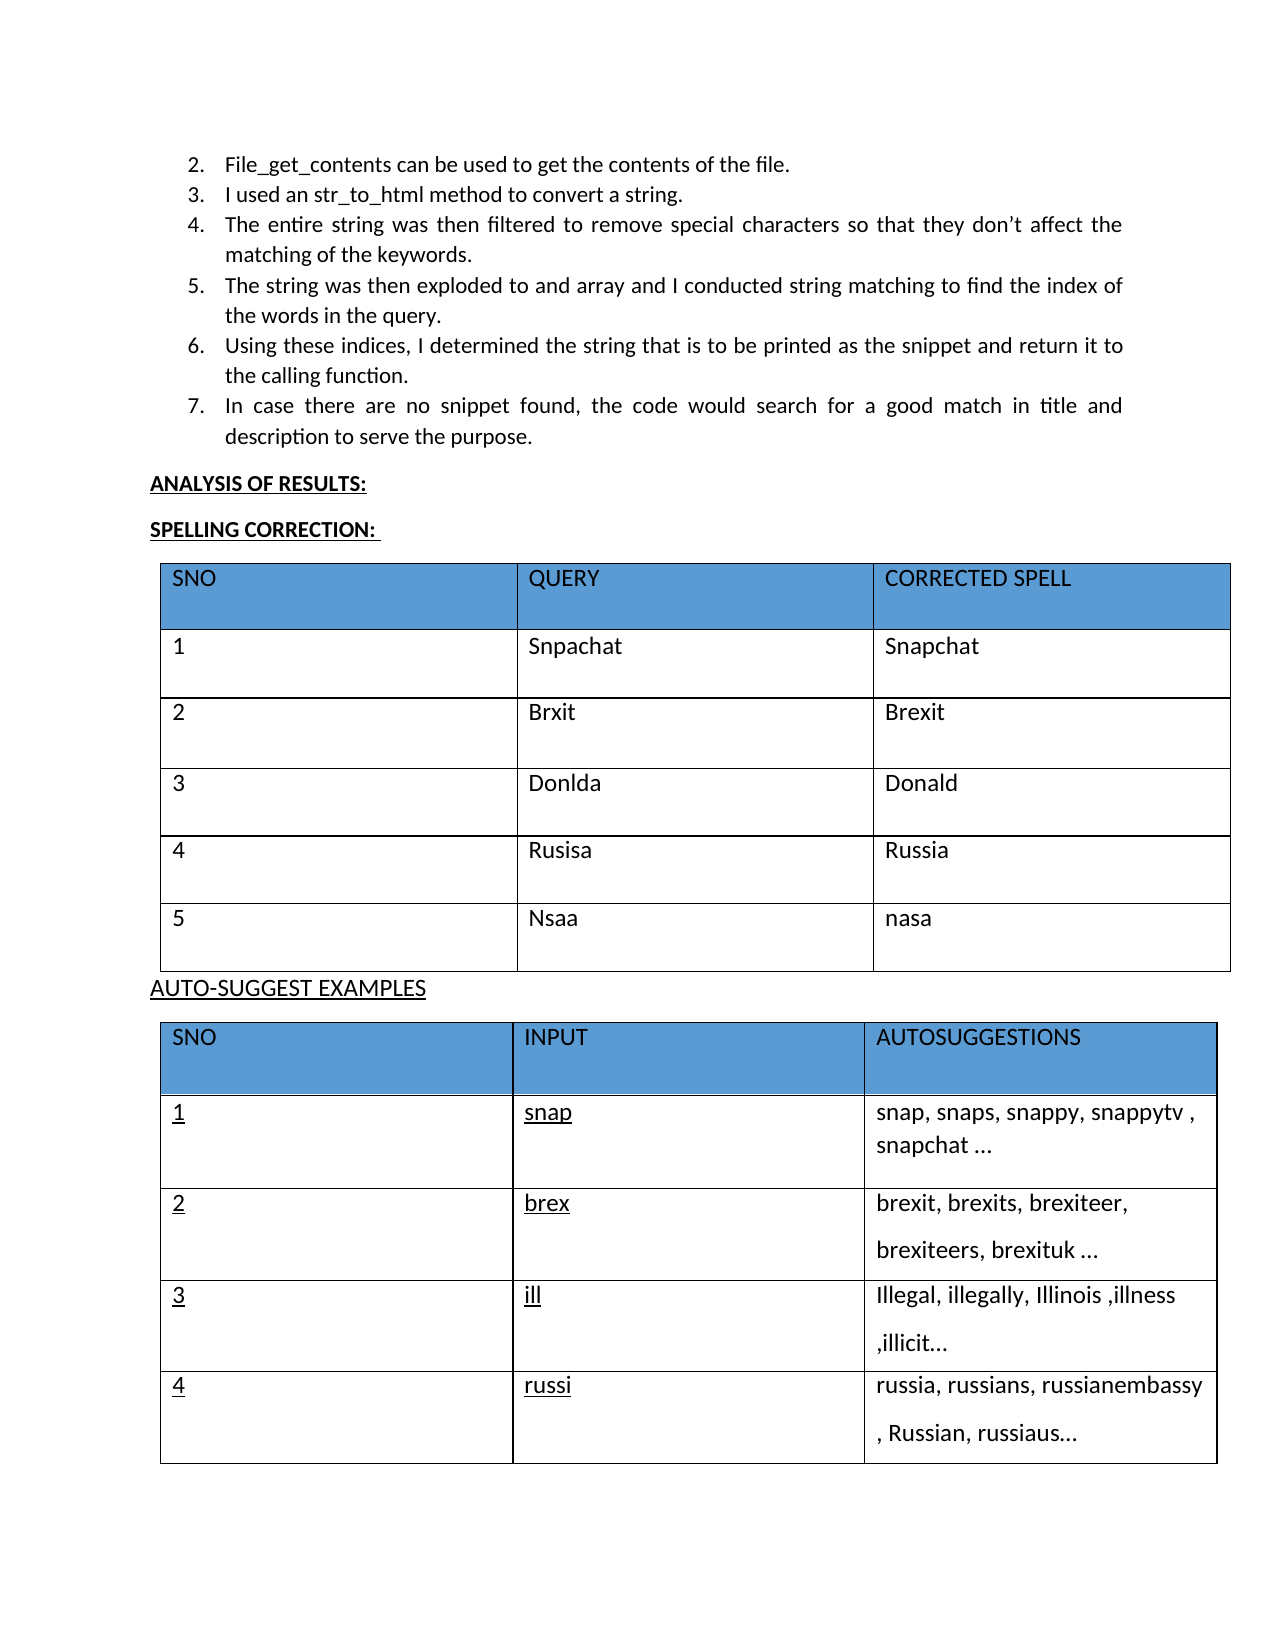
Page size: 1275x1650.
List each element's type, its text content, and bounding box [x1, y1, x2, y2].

table_header SNO [161, 564, 517, 629]
table_cell Snapchat [874, 630, 1230, 697]
table_cell Brexit [874, 699, 1230, 768]
text ANALYSIS OF RESULTS: [150, 469, 1125, 497]
table_cell Illegal, illegally, Illinois ,illness ,illicit… [865, 1281, 1216, 1371]
table_cell 2 [161, 699, 517, 768]
table_cell Rusisa [518, 837, 873, 903]
list In case there are no snippet found, the code would search for a good match in title and description to serve the purpose. [187, 392, 1125, 450]
table_cell 1 [161, 630, 517, 697]
table_cell Donald [874, 769, 1230, 835]
table_cell brexit, brexits, brexiteer, brexiteers, brexituk … [865, 1189, 1216, 1280]
table_cell 4 [161, 837, 517, 903]
table_cell 4 [161, 1372, 512, 1463]
table_header CORRECTED SPELL [874, 564, 1230, 629]
table_header AUTOSUGGESTIONS [865, 1023, 1216, 1094]
table_cell nasa [874, 904, 1230, 971]
table_cell snap [514, 1096, 864, 1187]
table_header SNO [161, 1023, 512, 1094]
table_cell brex [514, 1189, 864, 1280]
table_cell Russia [874, 837, 1230, 903]
table_cell 3 [161, 769, 517, 835]
table_cell russia, russians, russianembassy , Russian, russiaus… [865, 1372, 1216, 1463]
table_cell russi [514, 1372, 864, 1463]
list Using these indices, I determined the string that is to be printed as the snippet and return it to the calling function. [187, 331, 1125, 389]
table_cell ill [514, 1281, 864, 1371]
table_cell Nsaa [518, 904, 873, 971]
table_header INPUT [514, 1023, 864, 1094]
text AUTO-SUGGEST EXAMPLES [150, 972, 1125, 1003]
table_cell 3 [161, 1281, 512, 1371]
text SPELLING CORRECTION: [150, 516, 1125, 544]
table_cell Donlda [518, 769, 873, 835]
table_cell Snpachat [518, 630, 873, 697]
table_cell 2 [161, 1189, 512, 1280]
table_cell 5 [161, 904, 517, 971]
table_cell Brxit [518, 699, 873, 768]
table_header QUERY [518, 564, 873, 629]
list The string was then exploded to and array and I conducted string matching to find the index of the words in the query. [187, 271, 1125, 329]
table_cell snap, snaps, snappy, snappytv , snapchat … [865, 1096, 1216, 1187]
list File_get_contents can be used to get the contents of the file. [187, 150, 1125, 178]
list The entire string was then filtered to remove special characters so that they don’t affect the matching of the keywords. [187, 210, 1125, 269]
list I used an str_to_html method to convert a string. [187, 180, 1125, 208]
table_cell 1 [161, 1096, 512, 1187]
